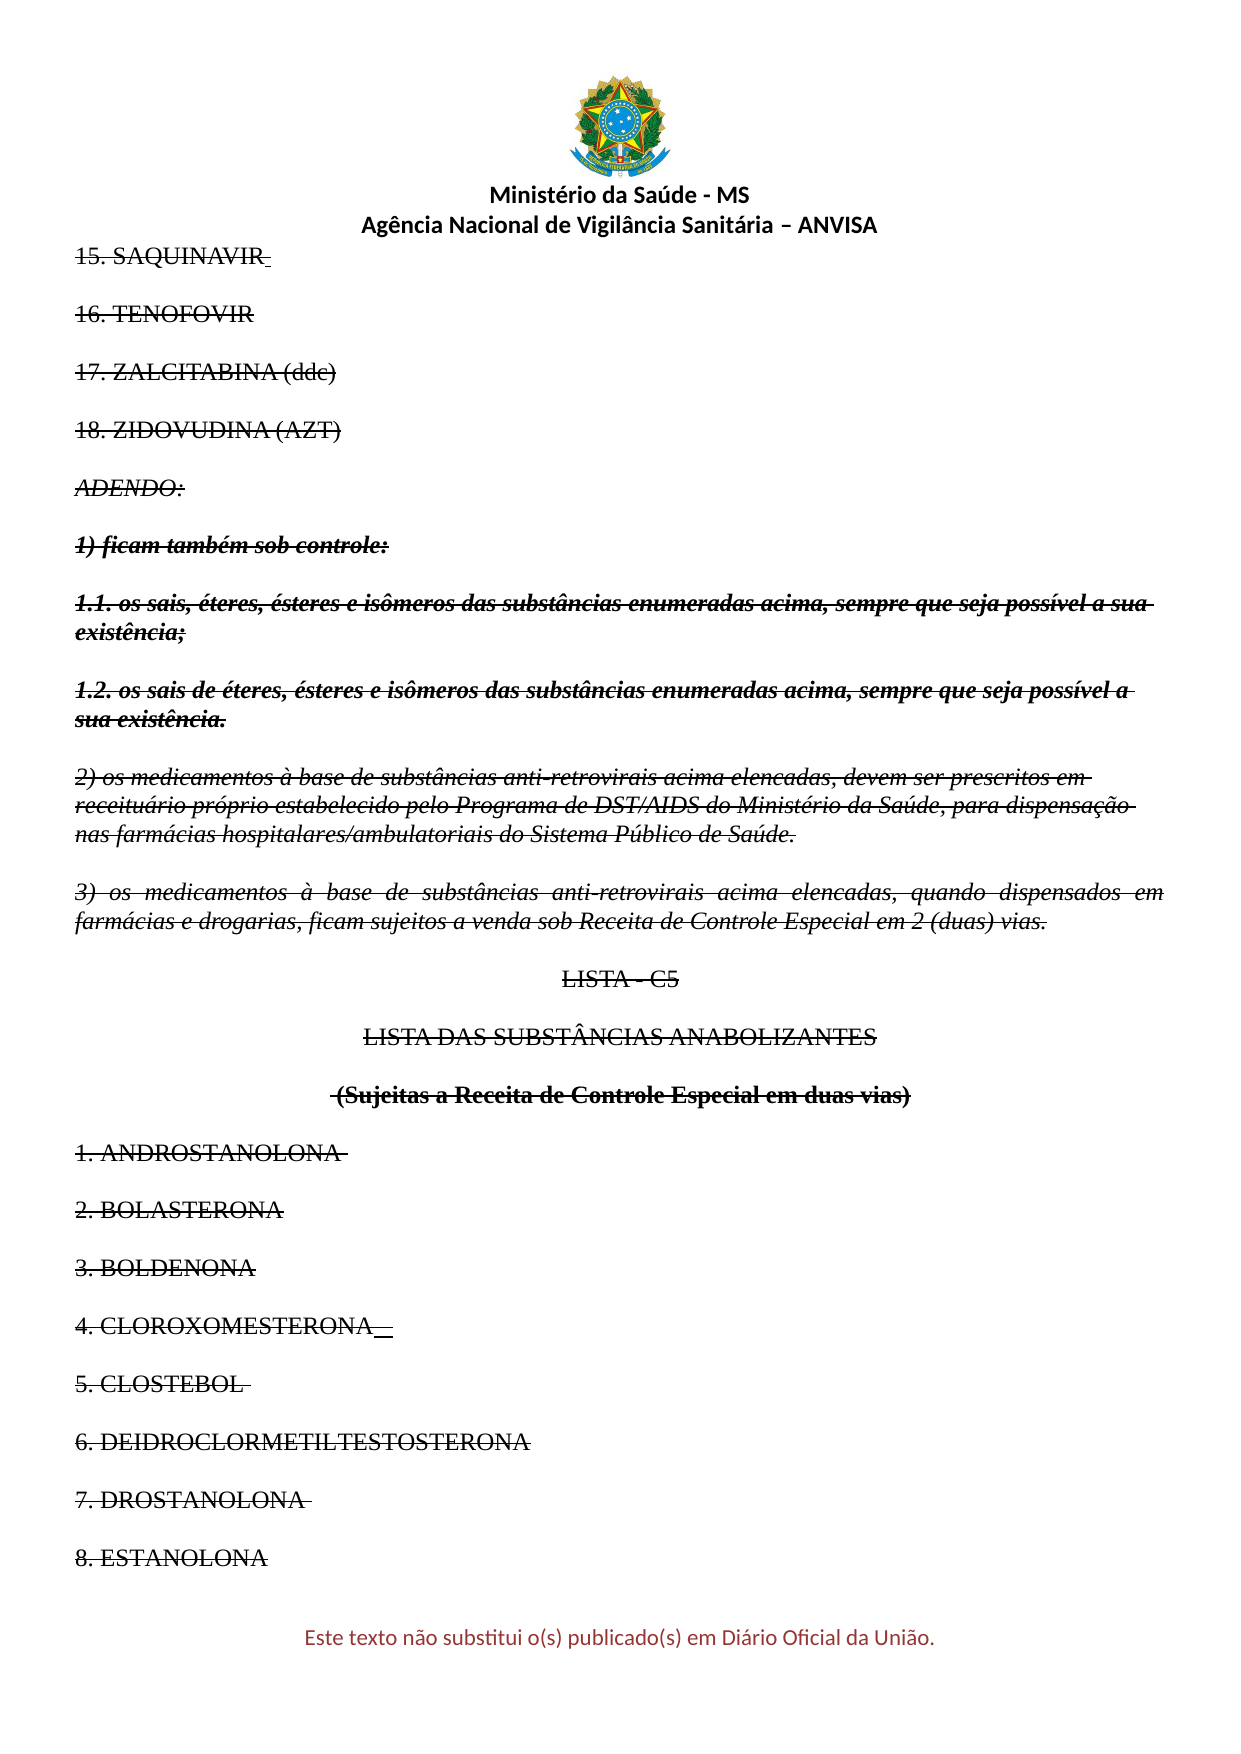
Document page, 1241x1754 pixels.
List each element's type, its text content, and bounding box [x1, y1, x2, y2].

text 3) os medicamentos à base de substâncias anti-retrovirais acima elencadas, quando dispensados em farmácias e drogarias, ficam sujeitos a venda sob Receita de Controle Especial em 2 (duas) vias. [75, 877, 1165, 935]
text 1. ANDROSTANOLONA [75, 1138, 1165, 1166]
text 1) ficam também sob controle: [75, 531, 1165, 559]
text 2) os medicamentos à base de substâncias anti-retrovirais acima elencadas, devem ser prescritos em receituário próprio estabelecido pelo Programa de DST/AIDS do Ministério da Saúde, para dispensação nas farmácias hospitalares/ambulatoriais do Sistema Público de Saúde. [75, 762, 1165, 848]
text 5. CLOSTEBOL [75, 1369, 1165, 1398]
text LISTA DAS SUBSTÂNCIAS ANABOLIZANTES [75, 1022, 1165, 1051]
text ADENDO: [75, 473, 1165, 501]
text 4. CLOROXOMESTERONA [75, 1311, 1165, 1340]
text 2. BOLASTERONA [75, 1196, 1165, 1224]
text 15. SAQUINAVIR [75, 241, 1165, 270]
text 3. BOLDENONA [75, 1253, 1165, 1282]
text 6. DEIDROCLORMETILTESTOSTERONA [75, 1427, 1165, 1456]
text 1.1. os sais, éteres, ésteres e isômeros das substâncias enumeradas acima, sempre que seja possível a sua existência; [75, 588, 1165, 646]
text 1.2. os sais de éteres, ésteres e isômeros das substâncias enumeradas acima, sempre que seja possível a sua existência. [75, 675, 1165, 733]
text 16. TENOFOVIR [75, 299, 1165, 328]
text (Sujeitas a Receita de Controle Especial em duas vias) [75, 1080, 1165, 1108]
text 17. ZALCITABINA (ddc) [75, 357, 1165, 386]
text 8. ESTANOLONA [75, 1543, 1165, 1572]
text 18. ZIDOVUDINA (AZT) [75, 415, 1165, 443]
text 7. DROSTANOLONA [75, 1485, 1165, 1514]
text LISTA - C5 [75, 964, 1165, 993]
